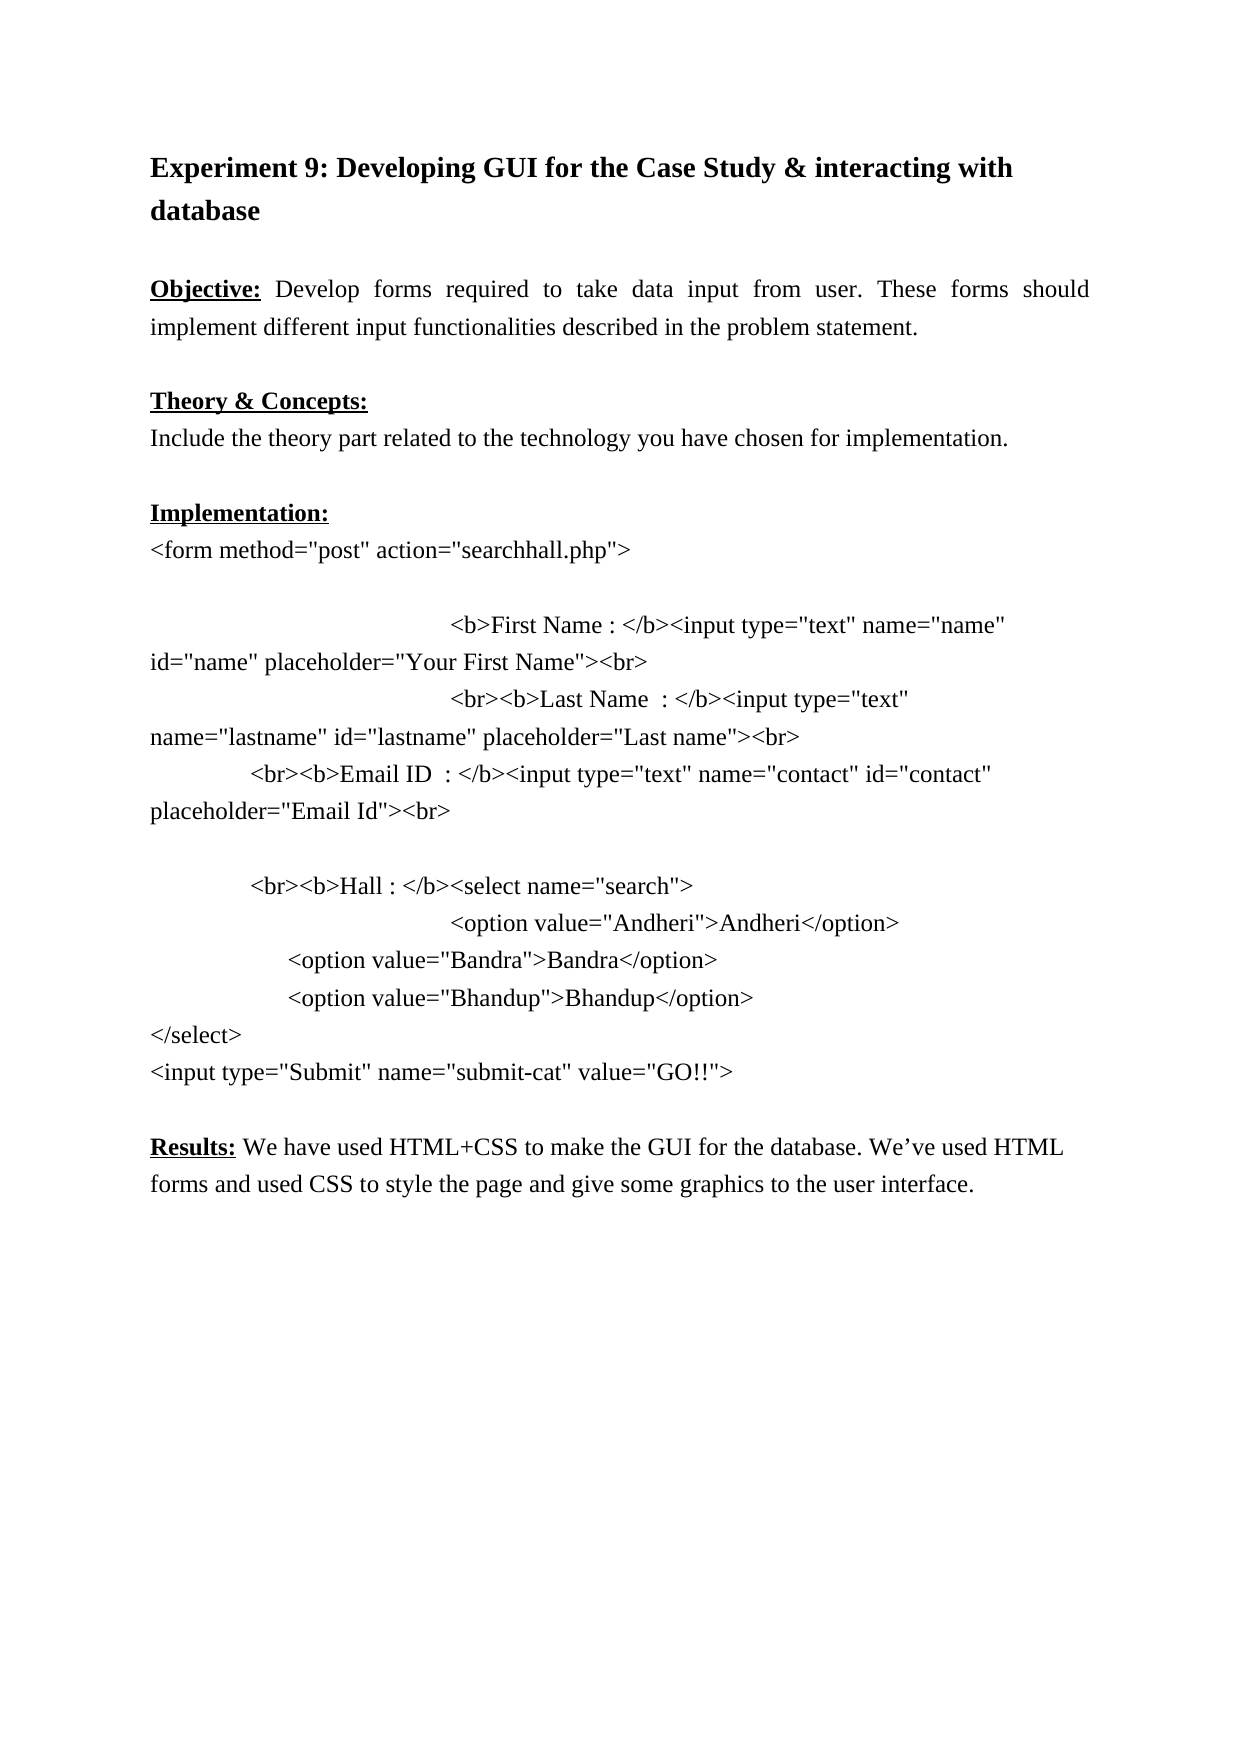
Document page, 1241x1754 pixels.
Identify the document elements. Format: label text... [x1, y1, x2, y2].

text <br><b>Hall : </b><select name="search"> [150, 871, 1090, 900]
text Objective: Develop forms required to take data input from user. These forms should implement different input functionalities described in the problem statement. [150, 274, 1090, 340]
text <br><b>Email ID : </b><input type="text" name="contact" id="contact" placeholder="Email Id"><br> [150, 759, 1090, 825]
text Include the theory part related to the technology you have chosen for implementation. [150, 423, 1090, 452]
text <form method="post" action="searchhall.php"> [150, 535, 1090, 564]
text Theory & Concepts: [150, 386, 1090, 415]
text <option value="Bhandup">Bhandup</option> [150, 983, 1090, 1012]
text <b>First Name : </b><input type="text" name="name" id="name" placeholder="Your First Name"><br> [150, 610, 1090, 676]
text <option value="Andheri">Andheri</option> [150, 908, 1090, 937]
text <option value="Bandra">Bandra</option> [150, 946, 1090, 974]
text <input type="Submit" name="submit-cat" value="GO!!"> [150, 1057, 1090, 1086]
text <br><b>Last Name : </b><input type="text" name="lastname" id="lastname" placeholder="Last name"><br> [150, 684, 1090, 751]
text </select> [150, 1020, 1090, 1049]
text Implementation: [150, 498, 1090, 527]
text Experiment 9: Developing GUI for the Case Study & interacting with database [150, 150, 1090, 227]
text Results: We have used HTML+CSS to make the GUI for the database. We’ve used HTML forms and used CSS to style the page and give some graphics to the user interface. [150, 1132, 1090, 1198]
